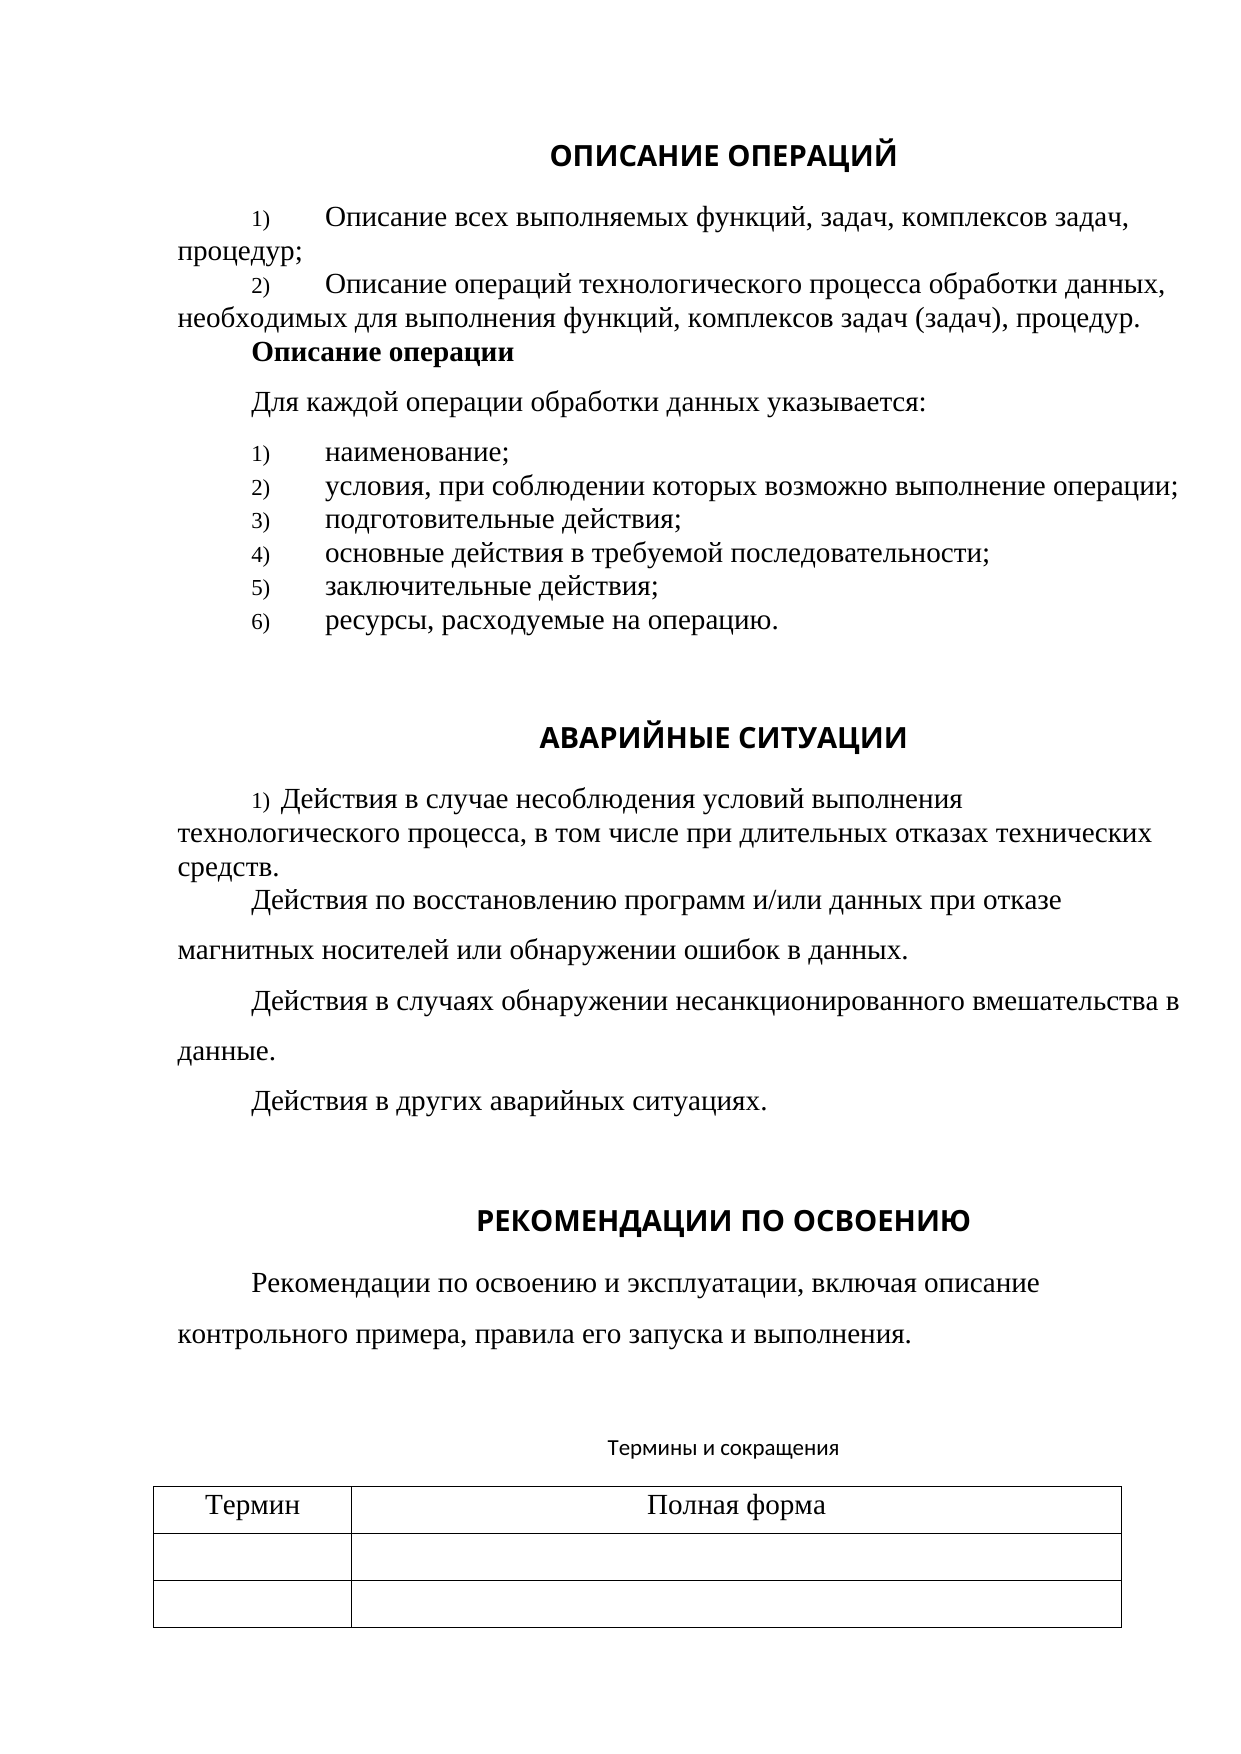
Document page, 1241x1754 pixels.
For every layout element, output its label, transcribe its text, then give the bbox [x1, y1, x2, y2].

text Термины и сокращения [266, 1433, 1181, 1461]
text Действия в случаях обнаружении несанкционированного вмешательства в данные. [177, 983, 1181, 1067]
list подготовительные действия; [177, 501, 1181, 535]
list основные действия в требуемой последовательности; [177, 535, 1181, 568]
list заключительные действия; [177, 568, 1181, 602]
text Описание операций [266, 135, 1181, 174]
text Действия в других аварийных ситуациях. [177, 1083, 1181, 1117]
table_cell [154, 1581, 351, 1627]
list наименование; [177, 434, 1181, 468]
text Рекомендации по освоению [266, 1201, 1181, 1240]
table_cell [352, 1534, 1121, 1580]
text Аварийные ситуации [266, 717, 1181, 757]
text Рекомендации по освоению и эксплуатации, включая описание контрольного примера, правила его запуска и выполнения. [177, 1265, 1181, 1349]
text Действия по восстановлению программ и/или данных при отказе магнитных носителей или обнаружении ошибок в данных. [177, 882, 1181, 966]
table_header Полная форма [352, 1487, 1121, 1533]
table_cell [154, 1534, 351, 1580]
list Описание всех выполняемых функций, задач, комплексов задач, процедур; [177, 199, 1181, 267]
list ресурсы, расходуемые на операцию. [177, 602, 1181, 636]
list Действия в случае несоблюдения условий выполнения технологического процесса, в том числе при длительных отказах технических средств. [177, 782, 1181, 882]
table_cell [352, 1581, 1121, 1627]
text Для каждой операции обработки данных указывается: [177, 384, 1181, 417]
text Описание операции [177, 334, 1181, 367]
table_header Термин [154, 1487, 351, 1533]
list условия, при соблюдении которых возможно выполнение операции; [177, 468, 1181, 501]
list Описание операций технологического процесса обработки данных, необходимых для выполнения функций, комплексов задач (задач), процедур. [177, 267, 1181, 334]
